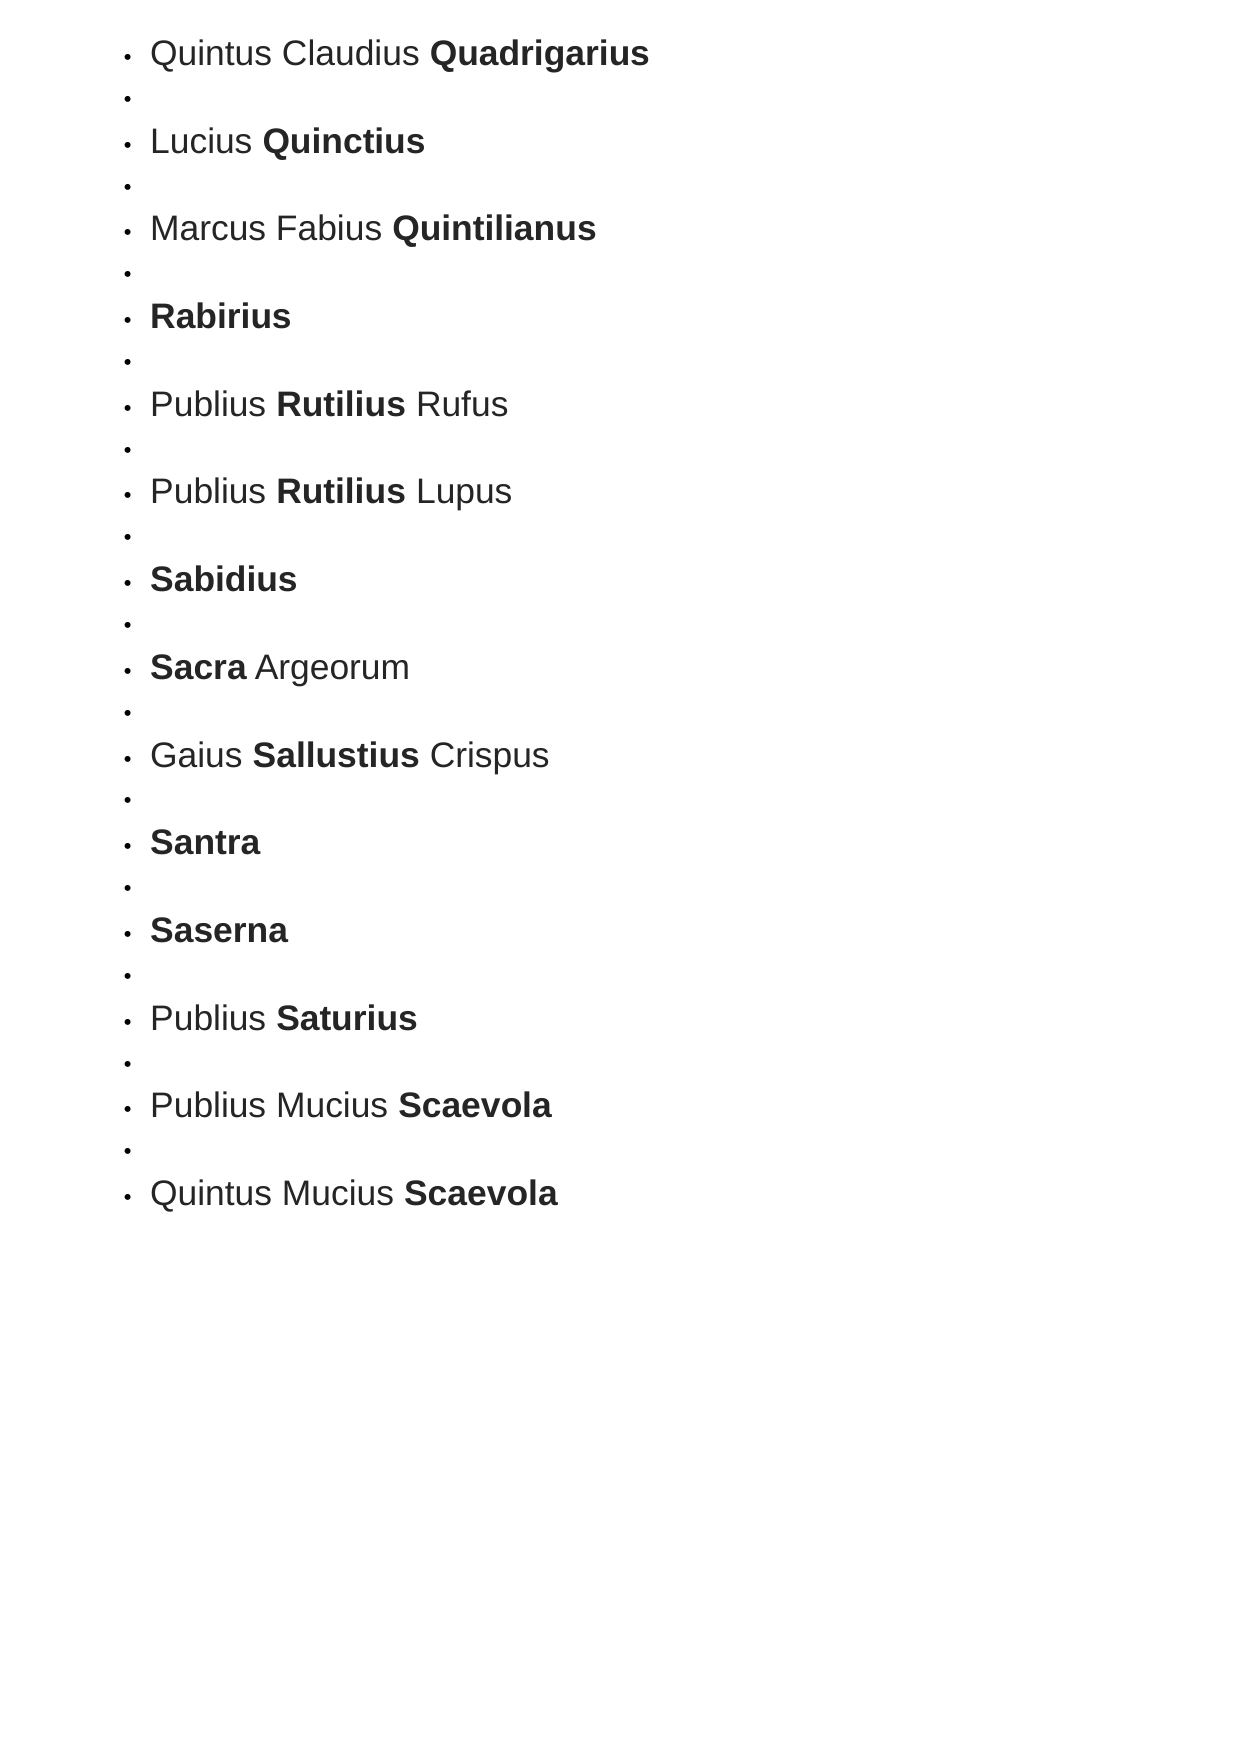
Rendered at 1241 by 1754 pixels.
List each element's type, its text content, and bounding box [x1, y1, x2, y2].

list Rabirius [123, 295, 1127, 336]
list Saserna [123, 909, 1127, 950]
list Publius Saturius [123, 997, 1127, 1038]
list Sabidius [123, 558, 1127, 599]
list Santra [123, 822, 1127, 862]
list Publius Rutilius Lupus [123, 471, 1127, 511]
list Marcus Fabius Quintilianus [123, 208, 1127, 248]
list Publius Mucius Scaevola [123, 1085, 1127, 1125]
list Gaius Sallustius Crispus [123, 734, 1127, 774]
list Sacra Argeorum [123, 646, 1127, 687]
list Quintus Mucius Scaevola [123, 1172, 1127, 1213]
list Publius Rutilius Rufus [123, 383, 1127, 424]
list Quintus Claudius Quadrigarius [123, 32, 1127, 73]
list Lucius Quinctius [123, 120, 1127, 161]
